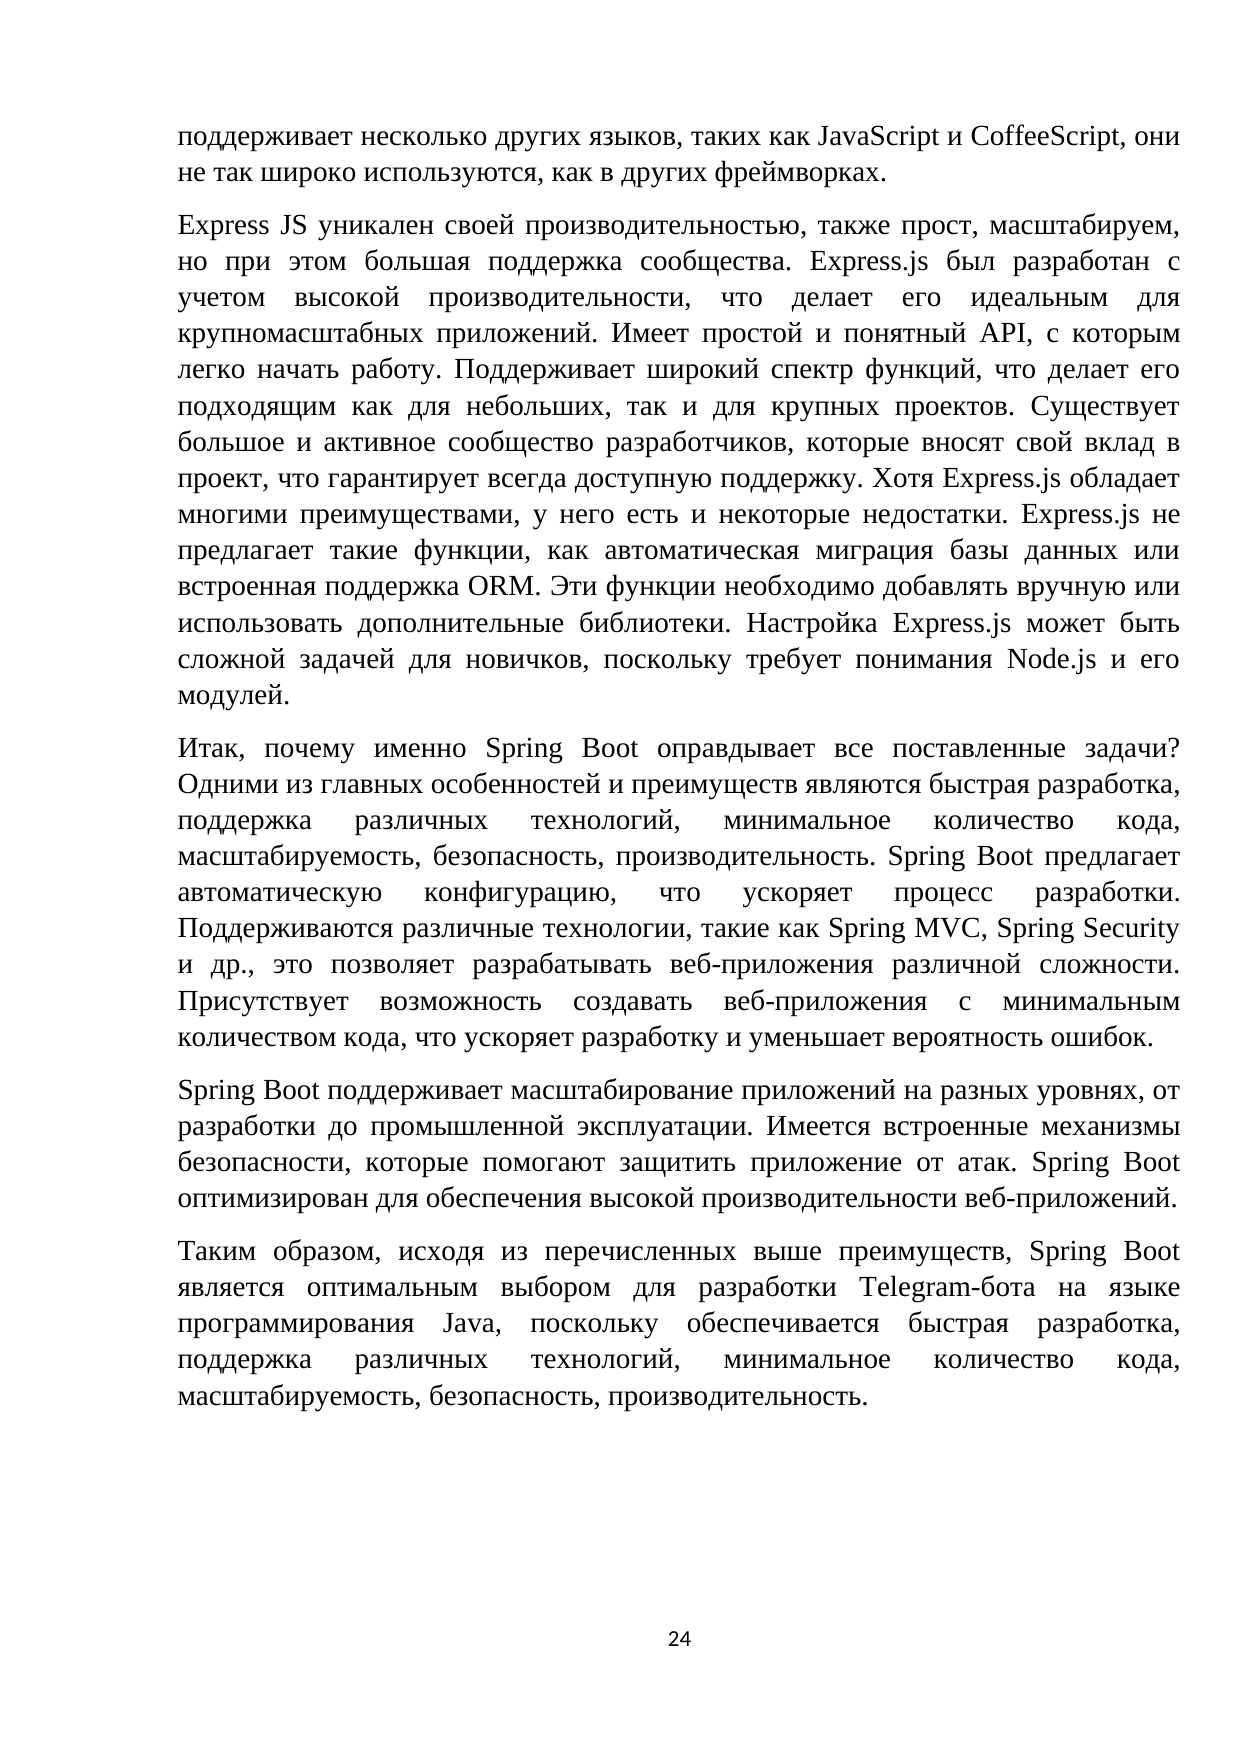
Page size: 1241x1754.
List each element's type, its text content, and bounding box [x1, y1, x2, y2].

text Таким образом, исходя из перечисленных выше преимуществ, Spring Boot является оптимальным выбором для разработки Telegram-бота на языке программирования Java, поскольку обеспечивается быстрая разработка, поддержка различных технологий, минимальное количество кода, масштабируемость, безопасность, производительность. [177, 1233, 1181, 1411]
text Итак, почему именно Spring Boot оправдывает все поставленные задачи? Одними из главных особенностей и преимуществ являются быстрая разработка, поддержка различных технологий, минимальное количество кода, масштабируемость, безопасность, производительность. Spring Boot предлагает автоматическую конфигурацию, что ускоряет процесс разработки. Поддерживаются различные технологии, такие как Spring MVC, Spring Security и др., это позволяет разрабатывать веб-приложения различной сложности. Присутствует возможность создавать веб-приложения с минимальным количеством кода, что ускоряет разработку и уменьшает вероятность ошибок. [177, 730, 1181, 1052]
text Spring Boot поддерживает масштабирование приложений на разных уровнях, от разработки до промышленной эксплуатации. Имеется встроенные механизмы безопасности, которые помогают защитить приложение от атак. Spring Boot оптимизирован для обеспечения высокой производительности веб-приложений. [177, 1072, 1181, 1214]
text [177, 118, 1181, 188]
text Express JS уникален своей производительностью, также прост, масштабируем, но при этом большая поддержка сообщества. Express.js был разработан с учетом высокой производительности, что делает его идеальным для крупномасштабных приложений. Имеет простой и понятный API, с которым легко начать работу. Поддерживает широкий спектр функций, что делает его подходящим как для небольших, так и для крупных проектов. Существует большое и активное сообщество разработчиков, которые вносят свой вклад в проект, что гарантирует всегда доступную поддержку. Хотя Express.js обладает многими преимуществами, у него есть и некоторые недостатки. Express.js не предлагает такие функции, как автоматическая миграция базы данных или встроенная поддержка ORM. Эти функции необходимо добавлять вручную или использовать дополнительные библиотеки. Настройка Express.js может быть сложной задачей для новичков, поскольку требует понимания Node.js и его модулей. [177, 207, 1181, 711]
